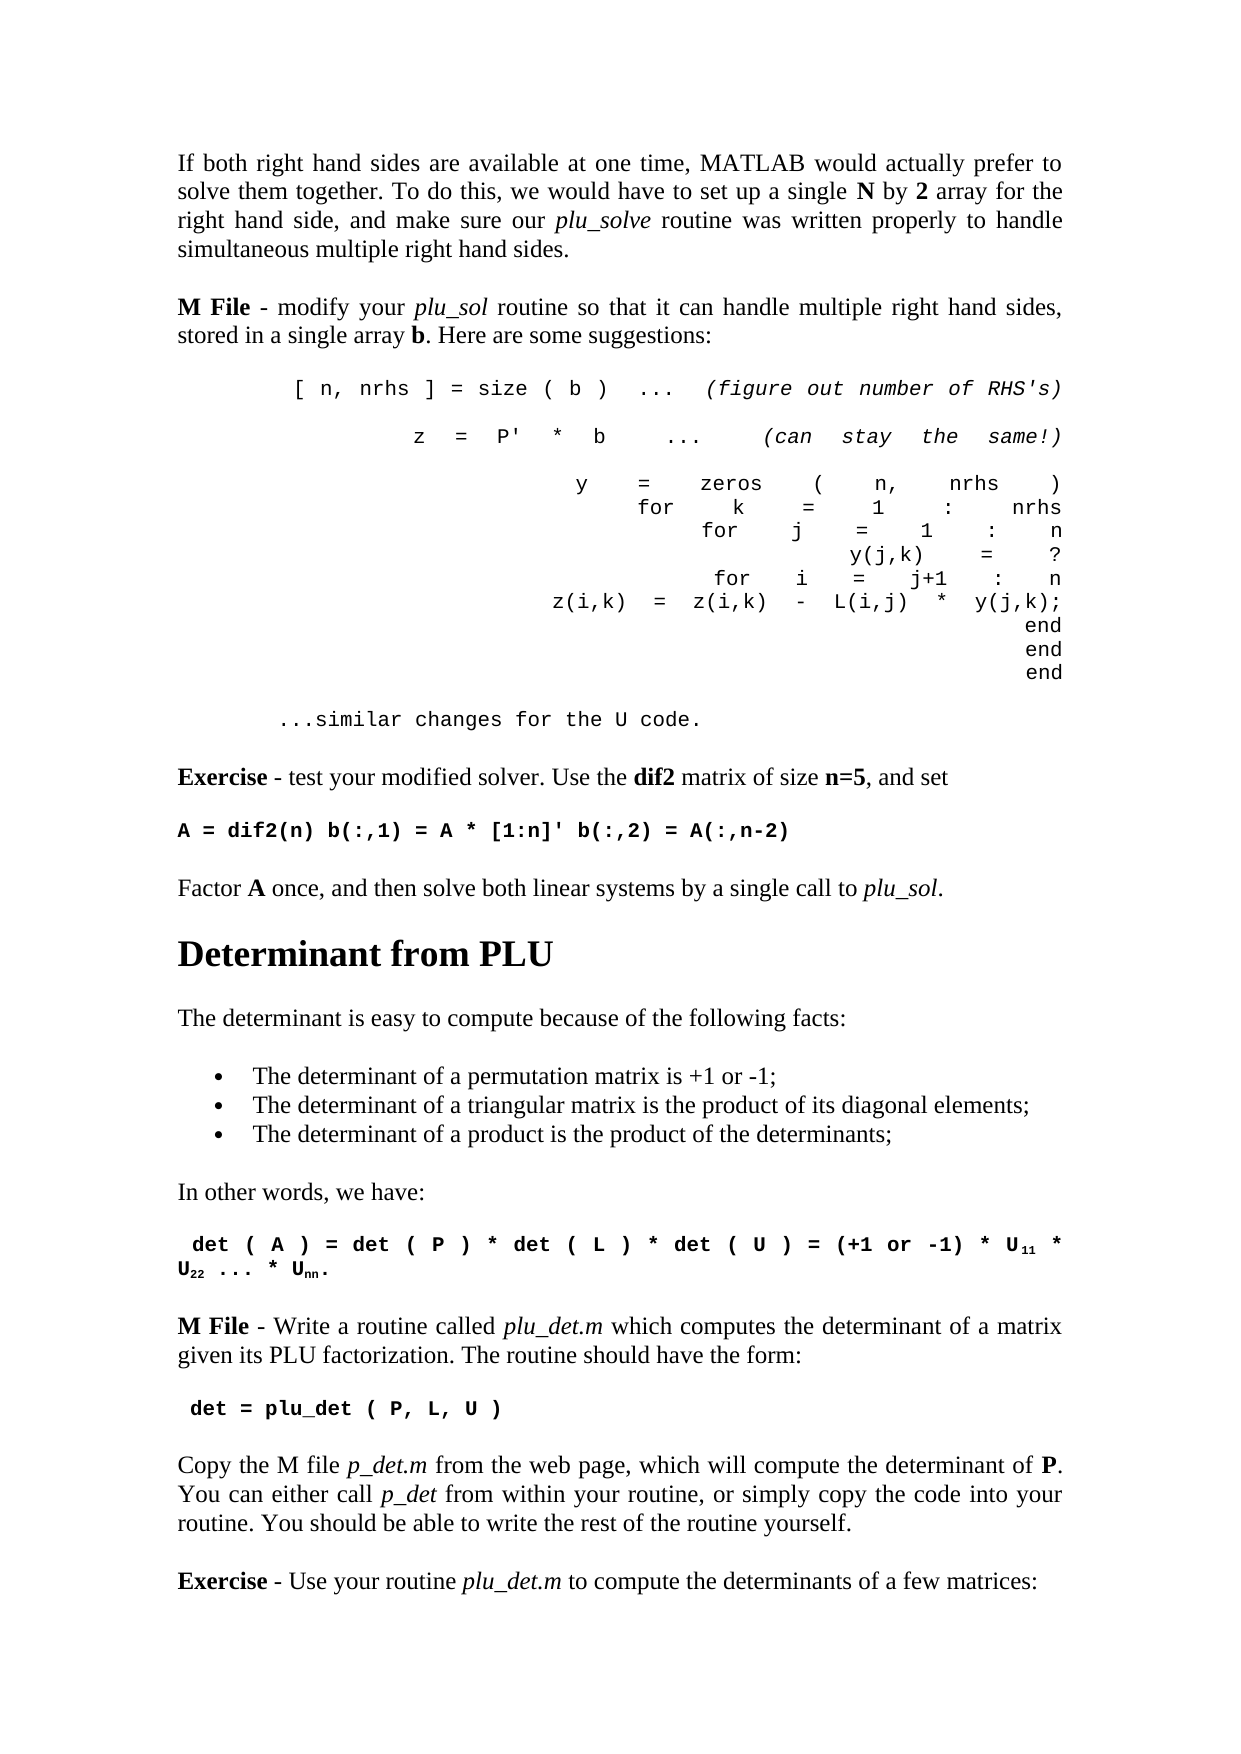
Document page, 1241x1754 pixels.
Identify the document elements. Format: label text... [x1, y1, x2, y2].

text If both right hand sides are available at one time, MATLAB would actually prefer to solve them together. To do this, we would have to set up a single N by 2 array for the right hand side, and make sure our plu_solve routine was written properly to handle simultaneous multiple right hand sides. [177, 148, 1063, 263]
text Determinant from PLU [177, 931, 1063, 974]
text In other words, we have: [177, 1177, 1063, 1205]
text M File - modify your plu_sol routine so that it can handle multiple right hand sides, stored in a single array b. Here are some suggestions: [177, 292, 1063, 349]
text det = plu_det ( P, L, U ) [177, 1398, 1063, 1421]
text A = dif2(n) b(:,1) = A * [1:n]' b(:,2) = A(:,n-2) [177, 820, 1063, 844]
text det ( A ) = det ( P ) * det ( L ) * det ( U ) = (+1 or -1) * U11 * U22 ... * Unn. [177, 1234, 1063, 1282]
text [ n, nrhs ] = size ( b ) ... (figure out number of RHS's) z = P' * b ... (can stay the same!) y = zeros ( n, nrhs ) for k = 1 : nrhs for j = 1 : n y(j,k) = ? for i = j+1 : n z(i,k) = z(i,k) - L(i,j) * y(j,k); end end end ...similar changes for the U code. [177, 378, 1063, 733]
text Copy the M file p_det.m from the web page, which will compute the determinant of P. You can either call p_det from within your routine, or simply copy the code into your routine. You should be able to write the rest of the routine yourself. [177, 1450, 1063, 1537]
list The determinant of a permutation matrix is +1 or -1; [215, 1061, 1063, 1090]
text Exercise - test your modified solver. Use the dif2 matrix of size n=5, and set [177, 762, 1063, 791]
list The determinant of a product is the product of the determinants; [215, 1119, 1063, 1147]
text M File - Write a routine called plu_det.m which computes the determinant of a matrix given its PLU factorization. The routine should have the form: [177, 1311, 1063, 1368]
text Exercise - Use your routine plu_det.m to compute the determinants of a few matrices: [177, 1566, 1063, 1594]
text The determinant is easy to compute because of the following facts: [177, 1003, 1063, 1032]
text Factor A once, and then solve both linear systems by a single call to plu_sol. [177, 873, 1063, 902]
list The determinant of a triangular matrix is the product of its diagonal elements; [215, 1090, 1063, 1119]
